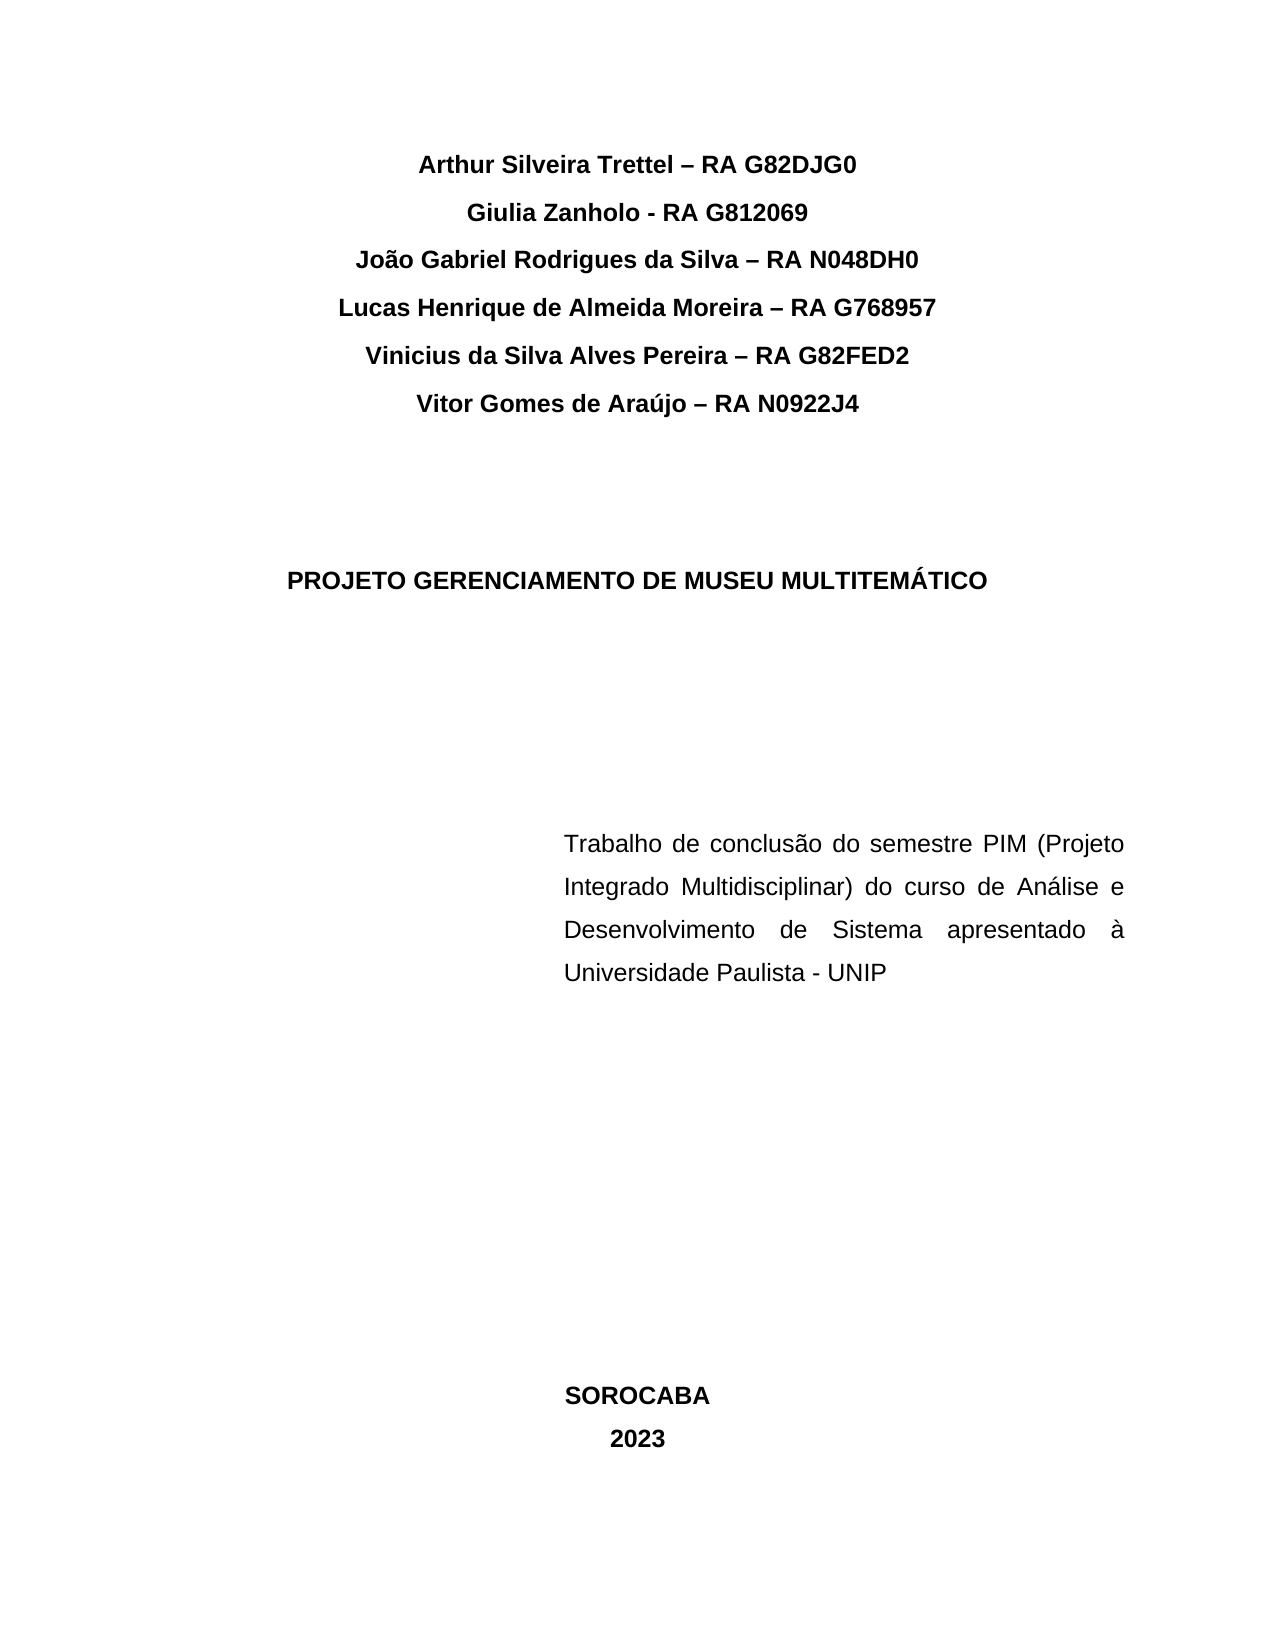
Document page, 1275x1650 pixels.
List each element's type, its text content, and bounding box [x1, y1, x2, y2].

text Vitor Gomes de Araújo – RA N0922J4 [150, 388, 1125, 417]
text Trabalho de conclusão do semestre PIM (Projeto Integrado Multidisciplinar) do curso de Análise e Desenvolvimento de Sistema apresentado à Universidade Paulista - UNIP [563, 829, 1125, 987]
text PROJETO GERENCIAMENTO DE MUSEU MULTITEMÁTICO [150, 566, 1125, 594]
text SOROCABA [150, 1381, 1125, 1410]
text Arthur Silveira Trettel – RA G82DJG0 [150, 150, 1125, 179]
text João Gabriel Rodrigues da Silva – RA N048DH0 [150, 245, 1125, 274]
text 2023 [150, 1424, 1125, 1453]
text Lucas Henrique de Almeida Moreira – RA G768957 [150, 293, 1125, 322]
text Vinicius da Silva Alves Pereira – RA G82FED2 [150, 341, 1125, 369]
text Giulia Zanholo - RA G812069 [150, 198, 1125, 226]
